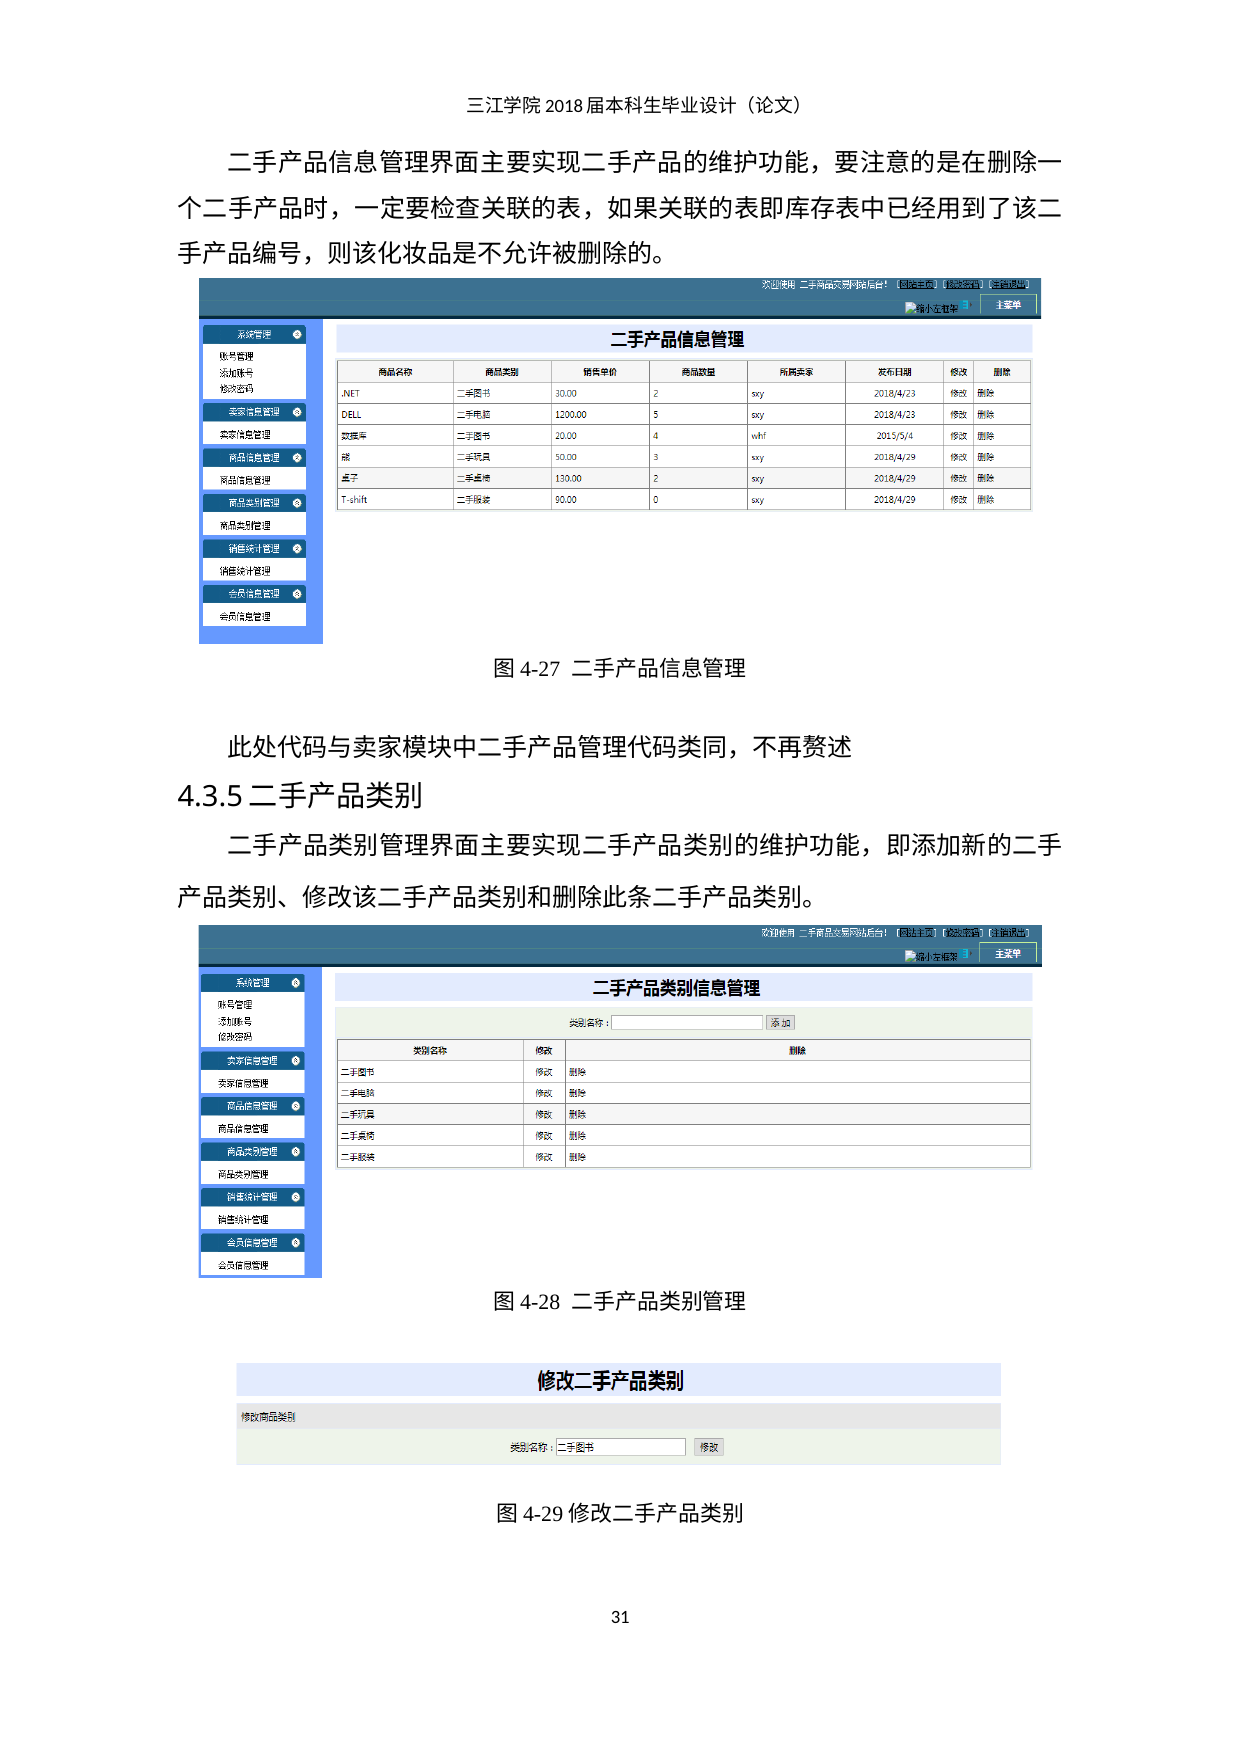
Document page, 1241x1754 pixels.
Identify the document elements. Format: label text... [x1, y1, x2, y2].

text 图4-29 修改二手产品类别 [177, 1496, 1063, 1528]
picture [199, 278, 1042, 644]
picture [231, 1360, 1010, 1490]
text 二手产品信息管理界面主要实现二手产品的维护功能，要注意的是在删除一个二手产品时，一定要检查关联的表，如果关联的表即库存表中已经用到了该二手产品编号，则该化妆品是不允许被删除的。 [177, 143, 1063, 270]
text 二手产品类别管理界面主要实现二手产品类别的维护功能，即添加新的二手产品类别、修改该二手产品类别和删除此条二手产品类别。 [177, 826, 1063, 914]
text 4.3.5二手产品类别 [177, 773, 1063, 815]
text 此处代码与卖家模块中二手产品管理代码类同，不再赘述 [177, 727, 1063, 763]
text 图4-28 二手产品类别管理 [177, 1284, 1063, 1316]
text 图4-27 二手产品信息管理 [177, 651, 1063, 682]
picture [198, 925, 1042, 1278]
